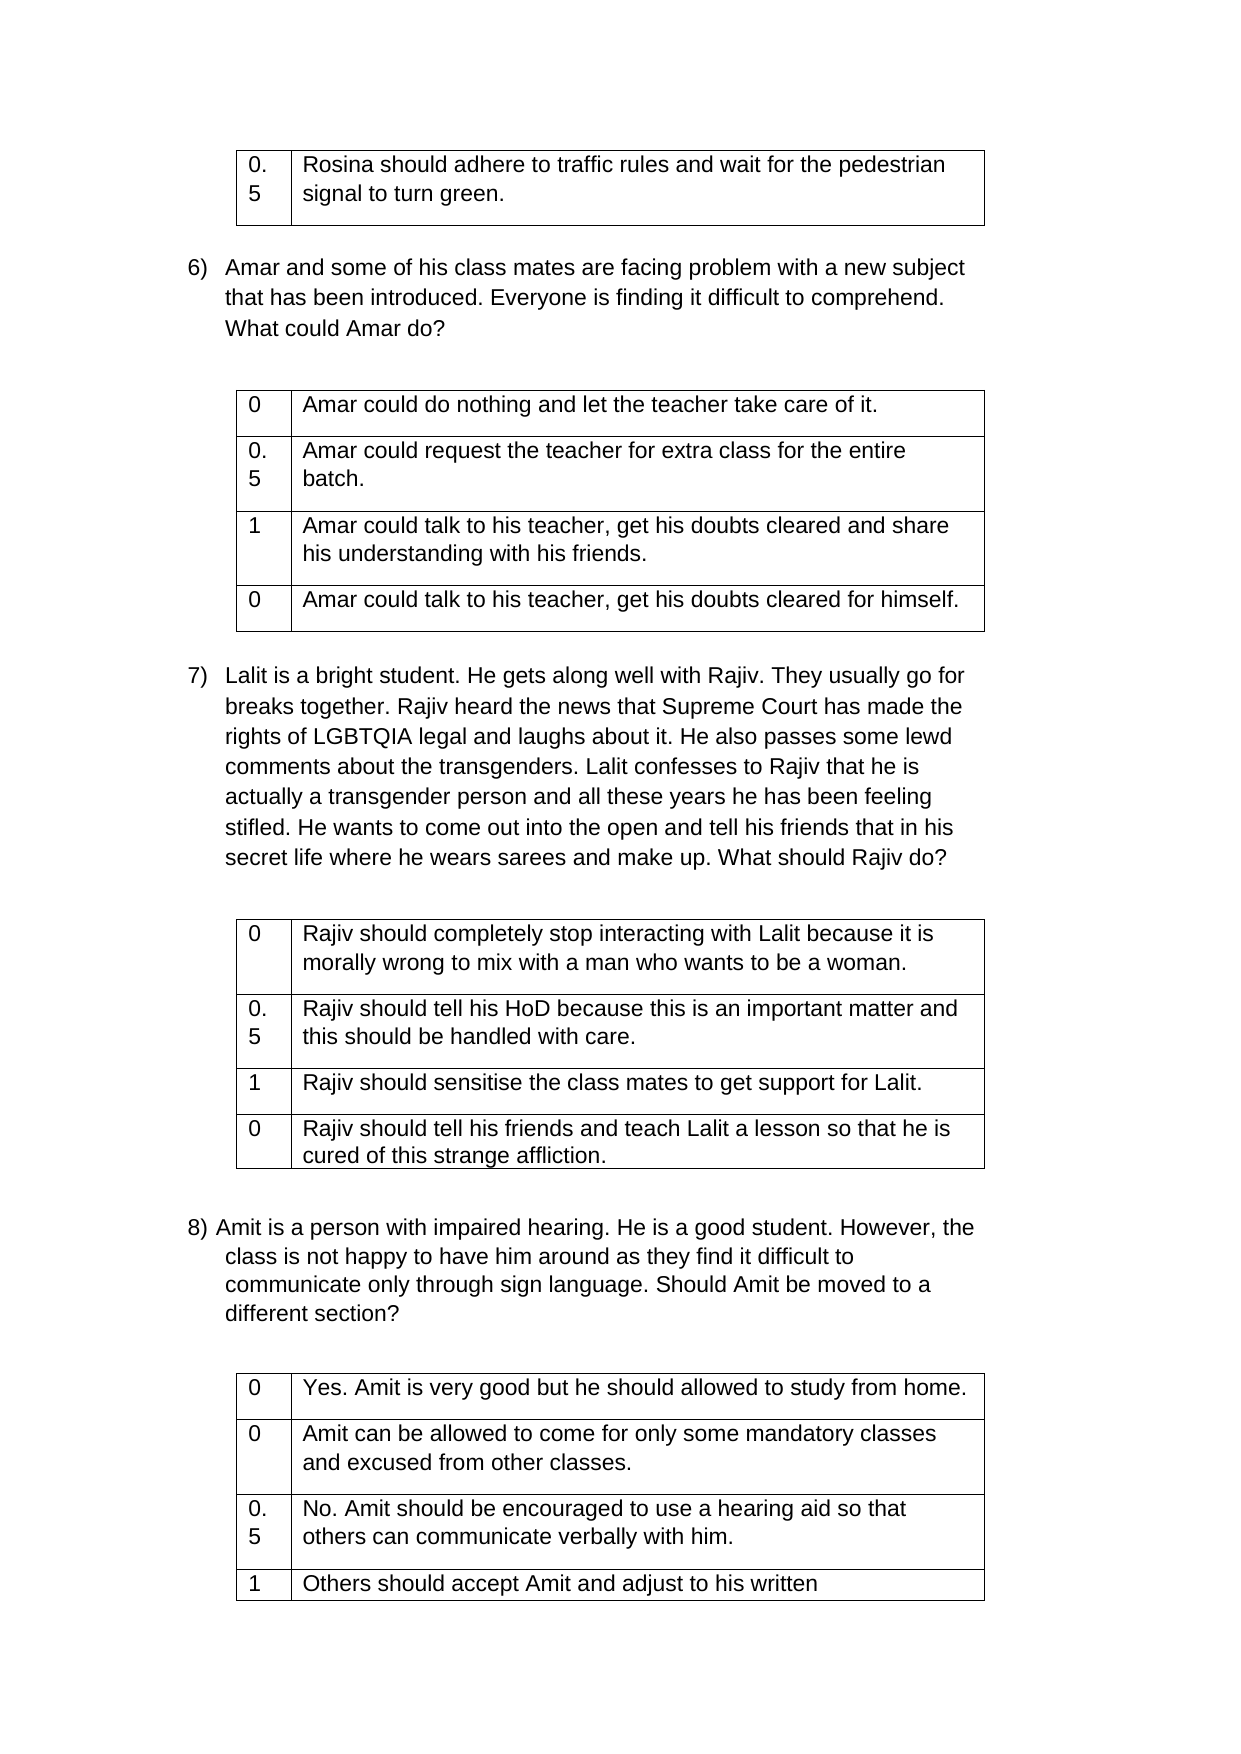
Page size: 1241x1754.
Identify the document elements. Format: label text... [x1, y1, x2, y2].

list Amar and some of his class mates are facing problem with a new subject that has been introduced. Everyone is finding it difficult to comprehend. What could Amar do? [187, 254, 985, 341]
list Amit is a person with impaired hearing. He is a good student. However, the class is not happy to have him around as they find it difficult to communicate only through sign language. Should Amit be moved to a different section? [187, 1214, 985, 1326]
table_cell 1 [237, 512, 291, 585]
table_cell Rosina should adhere to traffic rules and wait for the pedestrian signal to turn green. [292, 151, 984, 224]
table_cell Amar could talk to his teacher, get his doubts cleared for himself. [292, 586, 984, 631]
list Lalit is a bright student. He gets along well with Rajiv. They usually go for breaks together. Rajiv heard the news that Supreme Court has made the rights of LGBTQIA legal and laughs about it. He also passes some lewd comments about the transgenders. Lalit confesses to Rajiv that he is actually a transgender person and all these years he has been feeling stifled. He wants to come out into the open and tell his friends that in his secret life where he wears sarees and make up. What should Rajiv do? [187, 662, 985, 870]
table_header Amar could do nothing and let the teacher take care of it. [292, 391, 984, 436]
table_cell 0.5 [237, 437, 291, 511]
table_cell 1 [237, 1570, 291, 1600]
table_cell No. Amit should be encouraged to use a hearing aid so that others can communicate verbally with him. [292, 1495, 984, 1568]
table_cell Rajiv should sensitise the class mates to get support for Lalit. [292, 1069, 984, 1114]
table_header 0 [237, 920, 291, 994]
table_header 0 [237, 391, 291, 436]
table_header Rajiv should completely stop interacting with Lalit because it is morally wrong to mix with a man who wants to be a woman. [292, 920, 984, 994]
table_cell 0.5 [237, 1495, 291, 1568]
table_cell Amar could request the teacher for extra class for the entire batch. [292, 437, 984, 511]
table_cell 0 [237, 586, 291, 631]
table_cell 0 [237, 1115, 291, 1168]
table_cell 1 [237, 1069, 291, 1114]
table_cell Amar could talk to his teacher, get his doubts cleared and share his understanding with his friends. [292, 512, 984, 585]
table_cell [292, 1570, 984, 1600]
table_cell Rajiv should tell his HoD because this is an important matter and this should be handled with care. [292, 995, 984, 1068]
table_header 0 [237, 1374, 291, 1419]
table_cell 0.5 [237, 151, 291, 224]
table_cell Rajiv should tell his friends and teach Lalit a lesson so that he is cured of this strange affliction. [292, 1115, 984, 1168]
table_cell 0.5 [237, 995, 291, 1068]
table_header Yes. Amit is very good but he should allowed to study from home. [292, 1374, 984, 1419]
table_cell Amit can be allowed to come for only some mandatory classes and excused from other classes. [292, 1420, 984, 1494]
table_cell 0 [237, 1420, 291, 1494]
